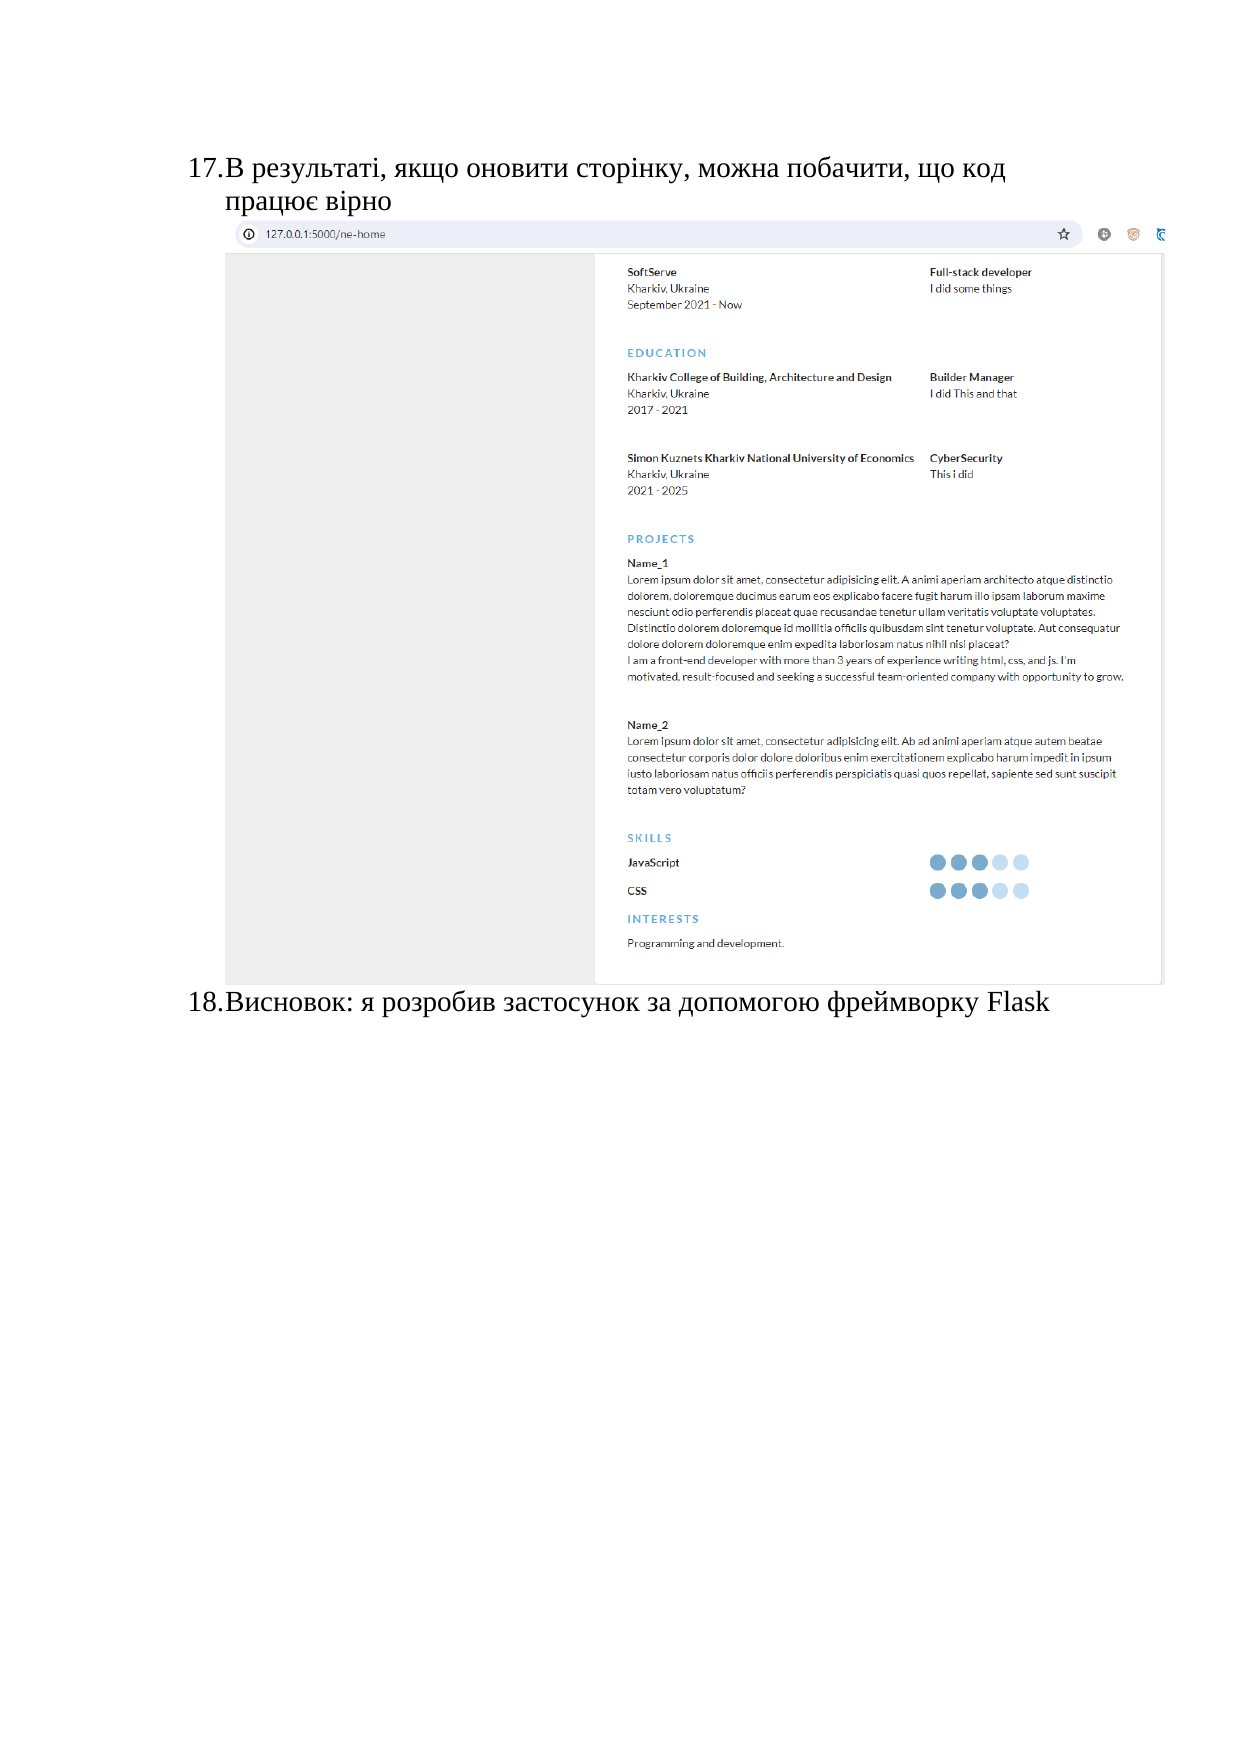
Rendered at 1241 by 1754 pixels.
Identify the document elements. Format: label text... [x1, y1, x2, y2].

picture [225, 217, 1166, 985]
list Висновок: я розробив застосунок за допомогою фреймворку Flask [187, 984, 1090, 1046]
